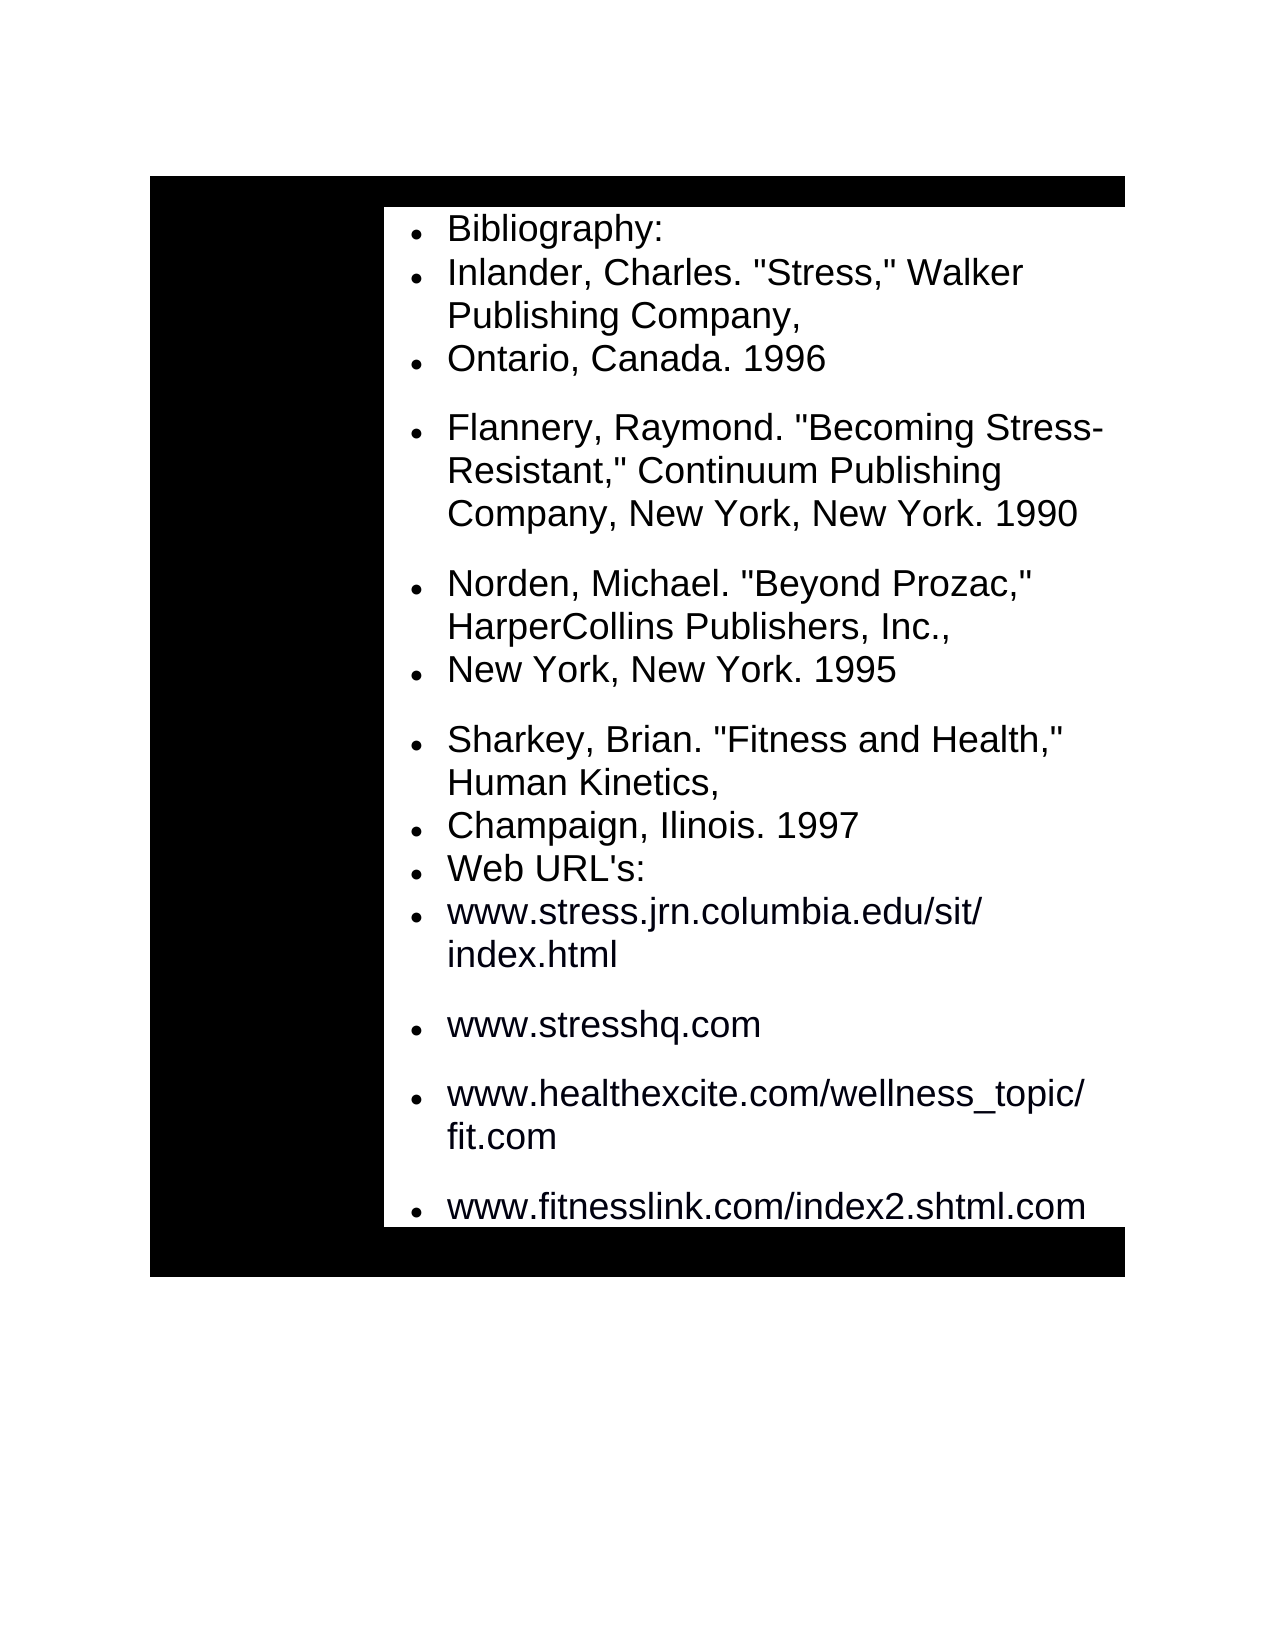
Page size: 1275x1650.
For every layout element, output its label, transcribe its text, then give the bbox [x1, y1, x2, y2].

table_cell Bibliography: Inlander, Charles. "Stress," Walker Publishing Company, Ontario, Canada. 1996 Flannery, Raymond. "Becoming Stress-Resistant," Continuum Publishing Company, New York, New York. 1990 Norden, Michael. "Beyond Prozac," HarperCollins Publishers, Inc., New York, New York. 1995 Sharkey, Brian. "Fitness and Health," Human Kinetics, Champaign, Ilinois. 1997 Web URL's: www.stress.jrn.columbia.edu/sit/index.html www.stresshq.com www.healthexcite.com/wellness_topic/fit.com www.fitnesslink.com/index2.shtml.com [384, 207, 1125, 1227]
table_header [150, 176, 384, 207]
table_cell [150, 207, 384, 1277]
table_header [384, 176, 1125, 207]
table_cell [384, 1227, 1125, 1277]
